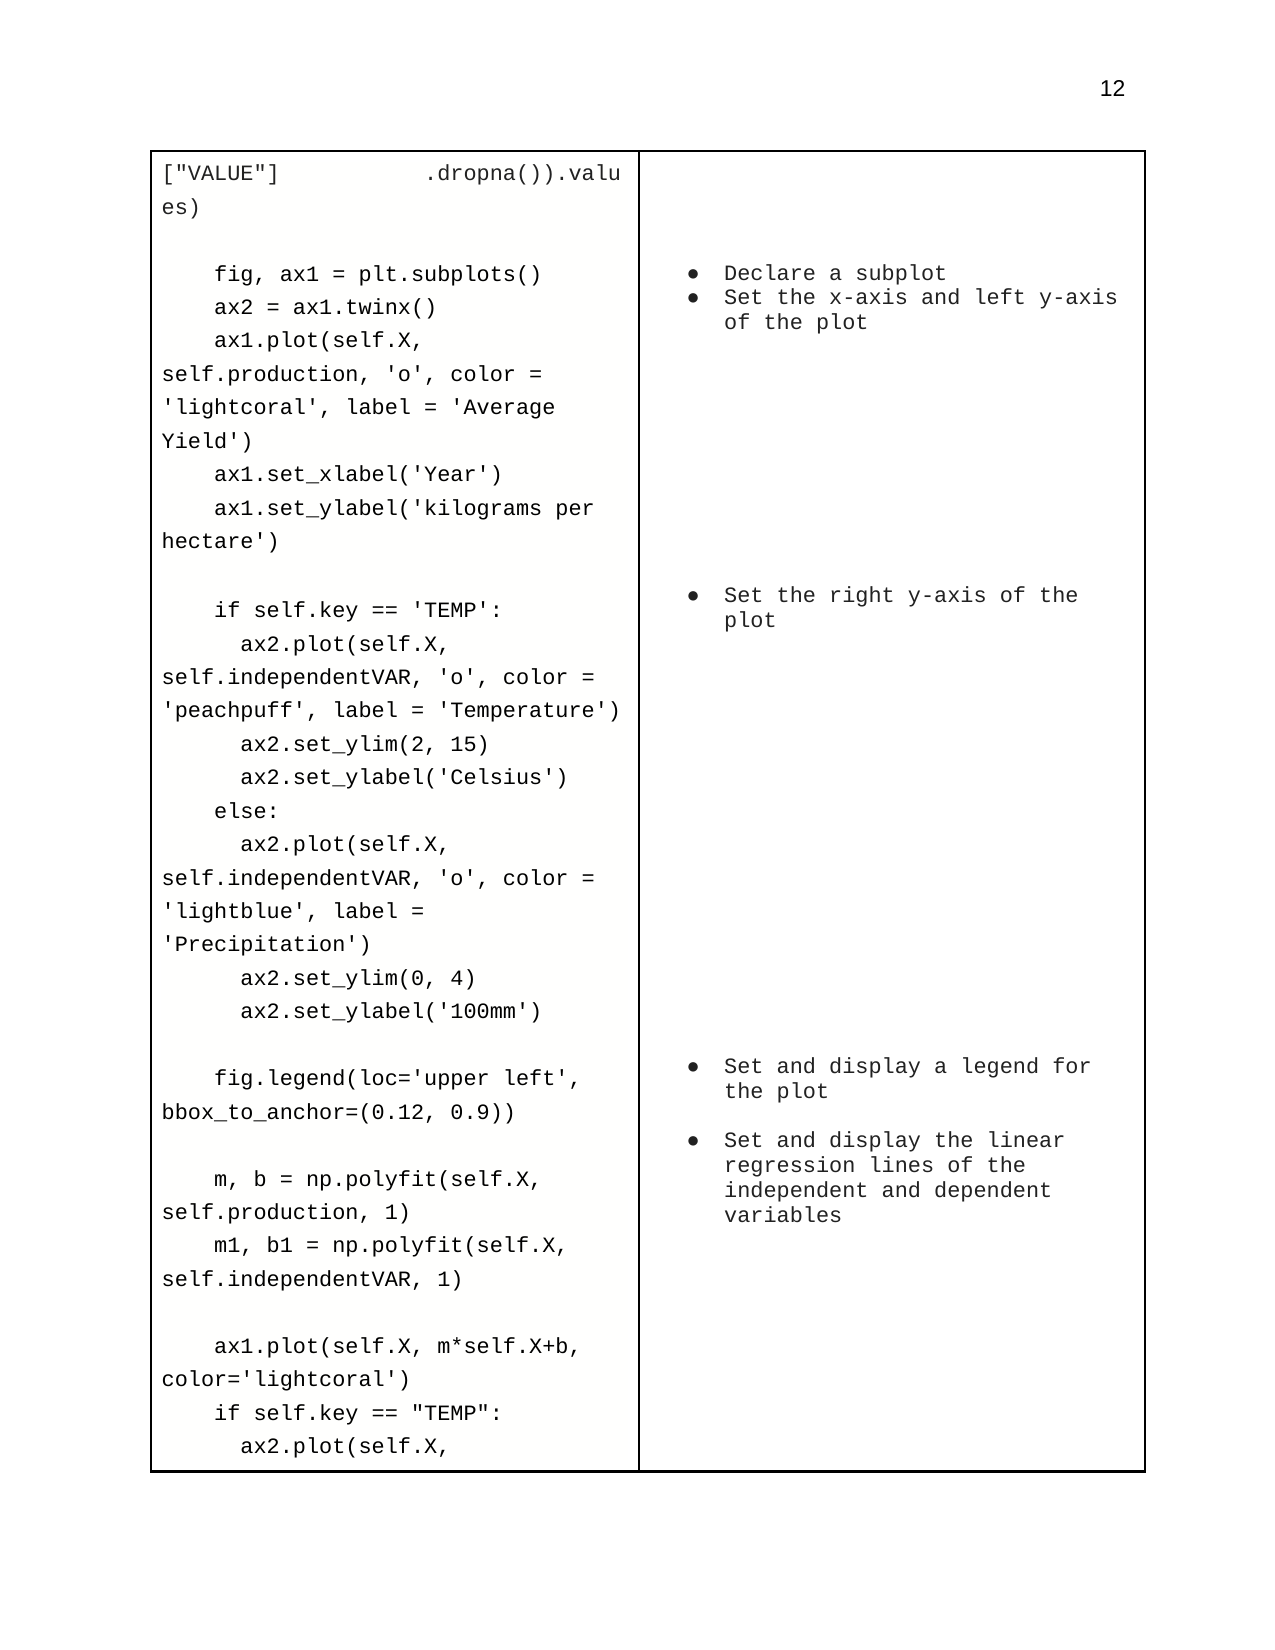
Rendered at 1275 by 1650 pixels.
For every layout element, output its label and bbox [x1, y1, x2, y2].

table_cell [152, 152, 638, 1470]
table_cell [640, 152, 1144, 1470]
